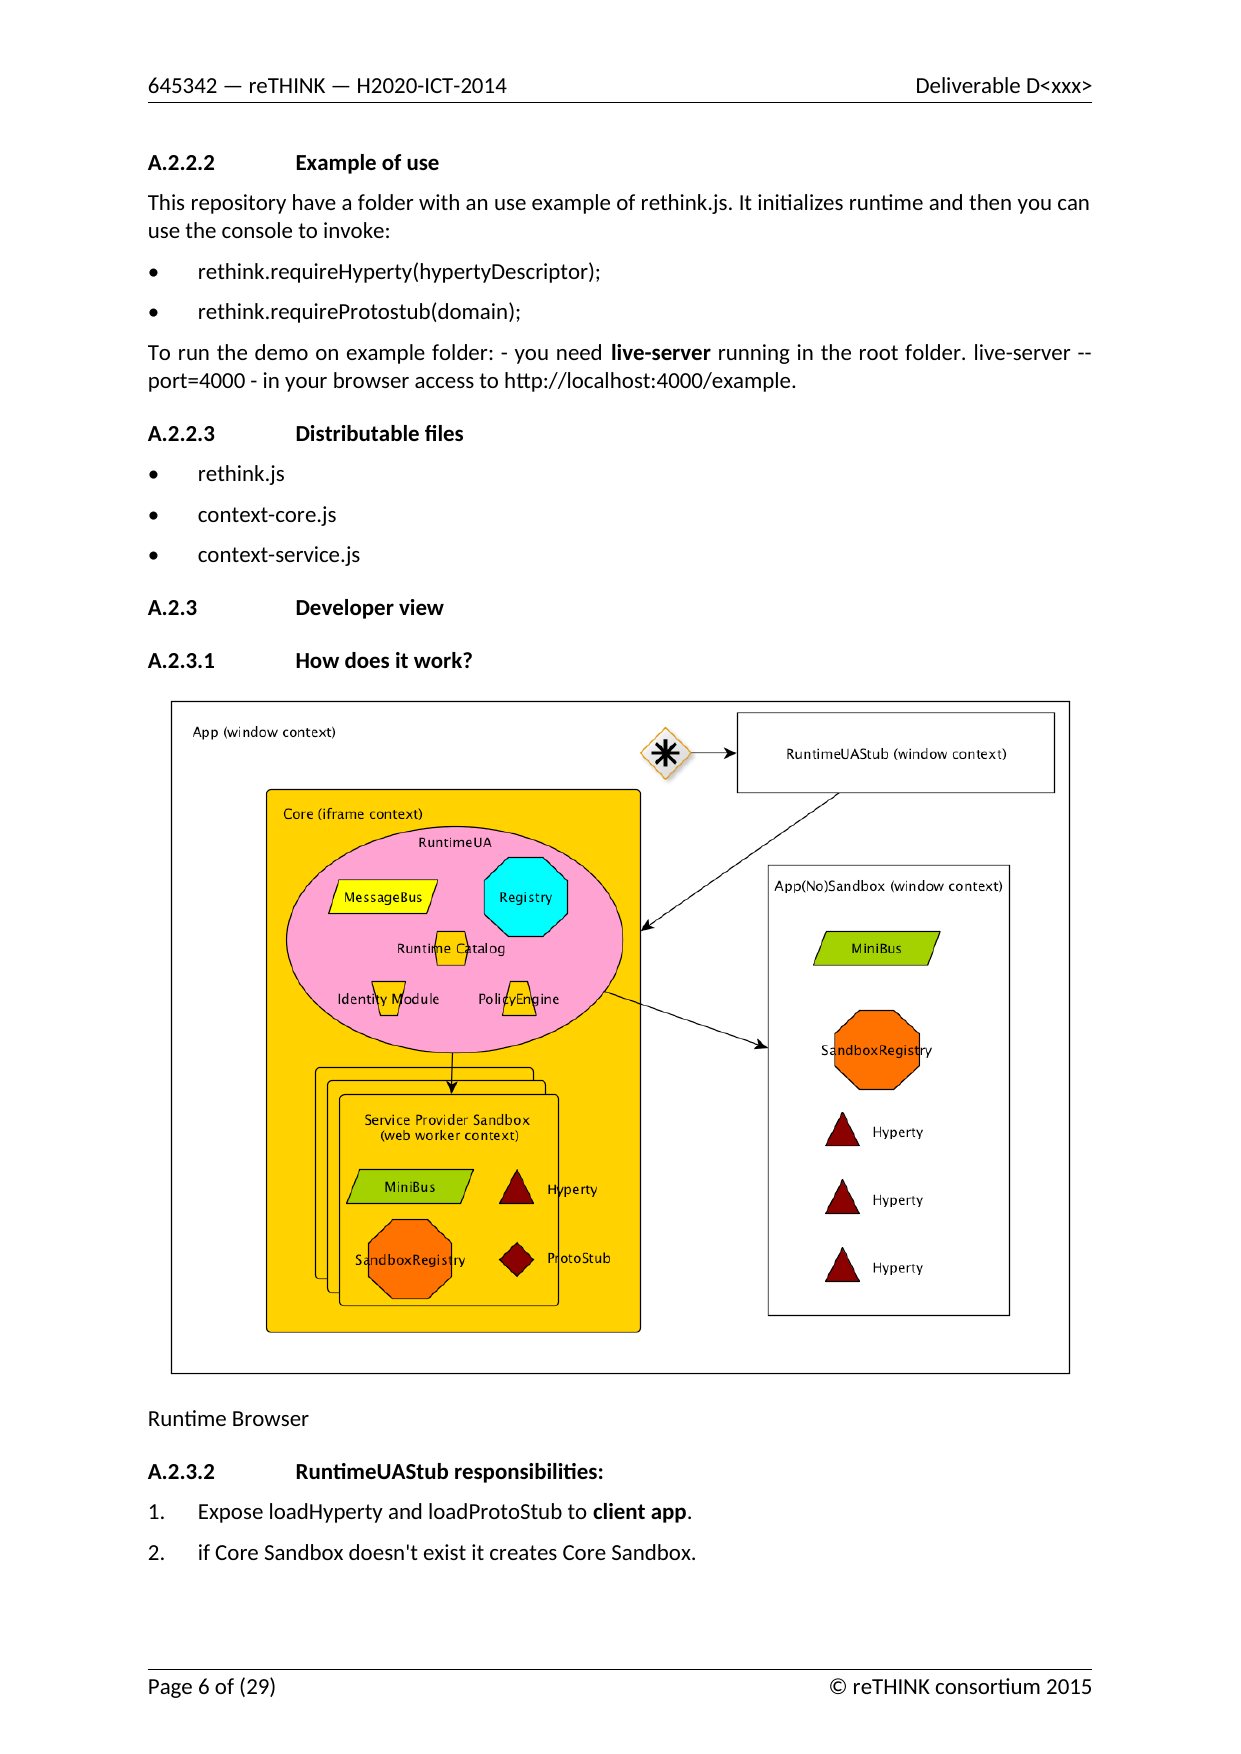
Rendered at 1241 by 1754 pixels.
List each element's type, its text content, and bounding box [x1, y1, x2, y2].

subtitle Distributable files [148, 419, 1092, 447]
list context-core.js [148, 500, 1092, 528]
list Expose loadHyperty and loadProtoStub to client app. [148, 1497, 1092, 1525]
text To run the demo on example folder: - you need live-server running in the root folder. live-server --port=4000 - in your browser access to http://localhost:4000/example. [148, 338, 1092, 394]
list context-service.js [148, 540, 1092, 568]
list rethink.requireProtostub(domain); [148, 297, 1092, 325]
subtitle How does it work? [148, 646, 1092, 674]
text Developer view [148, 593, 1092, 621]
picture [147, 687, 1092, 1392]
subtitle Example of use [148, 148, 1092, 176]
subtitle RuntimeUAStub responsibilities: [148, 1457, 1092, 1485]
list rethink.js [148, 459, 1092, 487]
list if Core Sandbox doesn't exist it creates Core Sandbox. [148, 1538, 1092, 1566]
list rethink.requireHyperty(hypertyDescriptor); [148, 257, 1092, 285]
text Runtime Browser [148, 1404, 1092, 1432]
text This repository have a folder with an use example of rethink.js. It initializes runtime and then you can use the console to invoke: [148, 188, 1092, 244]
